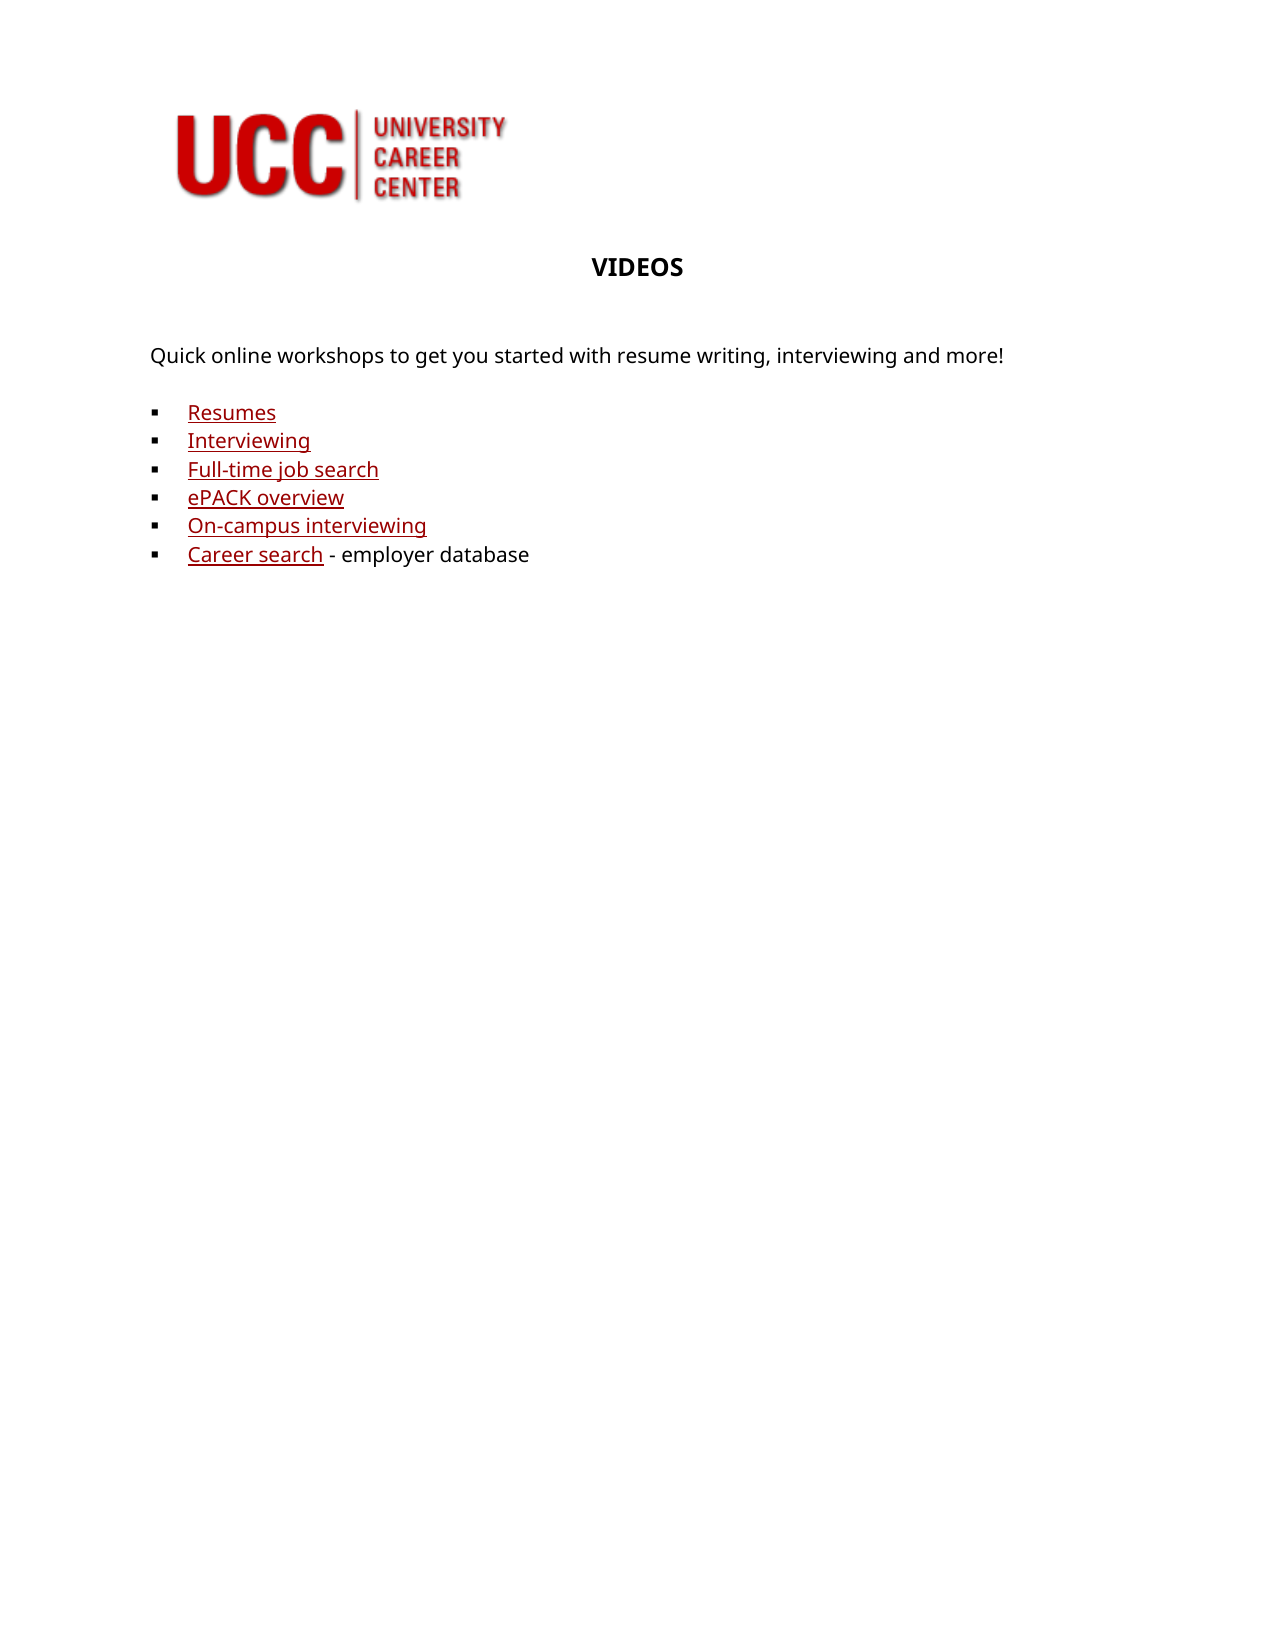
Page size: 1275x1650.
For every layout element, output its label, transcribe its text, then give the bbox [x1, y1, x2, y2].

list On-campus interviewing [150, 512, 1125, 540]
list ePACK overview [150, 483, 1125, 512]
text VIDEOS [150, 250, 1125, 284]
text Quick online workshops to get you started with resume writing, interviewing and more! [150, 341, 1125, 369]
list Career search - employer database [150, 540, 1125, 568]
list Resumes [150, 398, 1125, 426]
list Interviewing [150, 426, 1125, 455]
picture [150, 89, 519, 211]
list Full-time job search [150, 455, 1125, 483]
